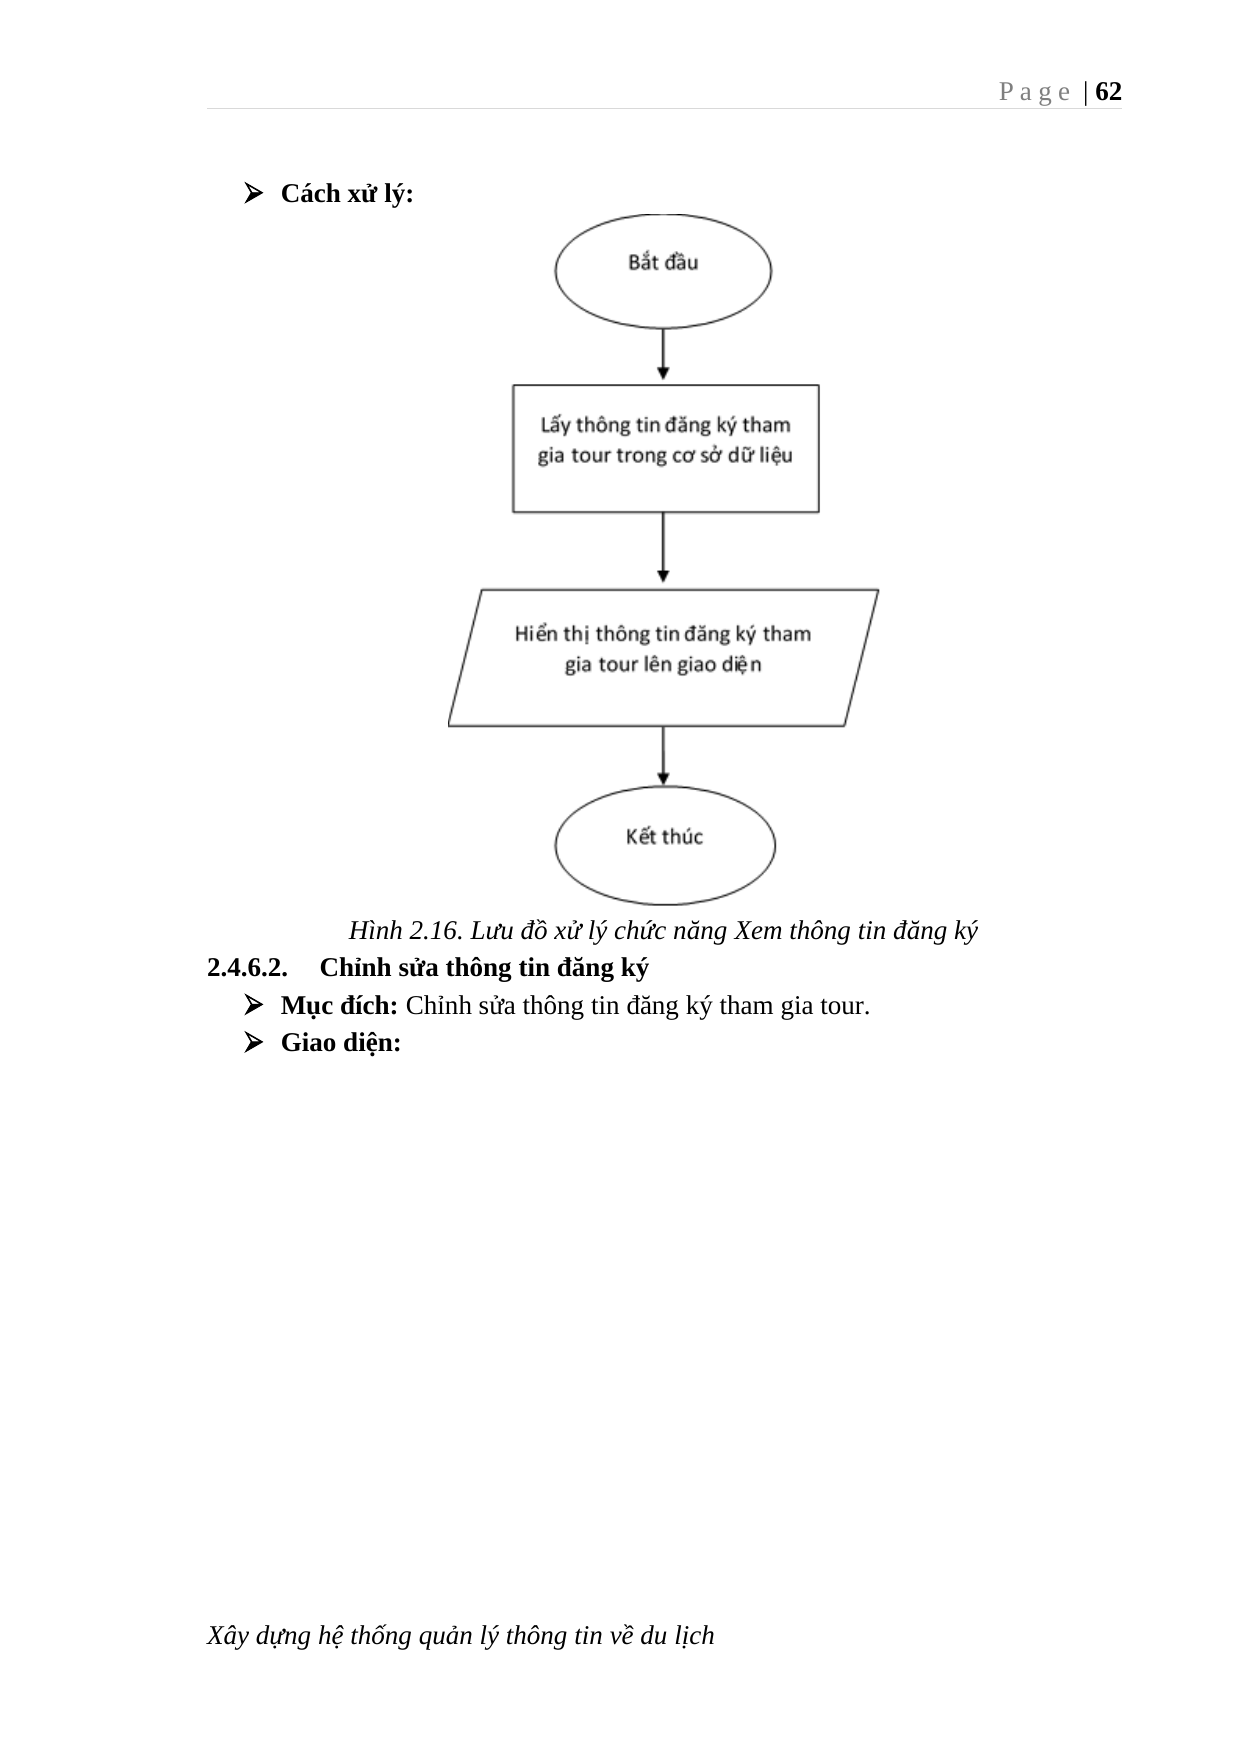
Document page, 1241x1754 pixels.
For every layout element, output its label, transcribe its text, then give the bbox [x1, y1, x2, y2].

picture [448, 214, 881, 909]
list Chỉnh sửa thông tin đăng ký [207, 952, 1122, 983]
list Mục đích: Chỉnh sửa thông tin đăng ký tham gia tour. [243, 989, 1122, 1020]
text Hình 2.16. Lưu đồ xử lý chức năng Xem thông tin đăng ký [207, 914, 1122, 945]
list Giao diện: [243, 1026, 1122, 1058]
list Cách xử lý: [243, 177, 1122, 208]
